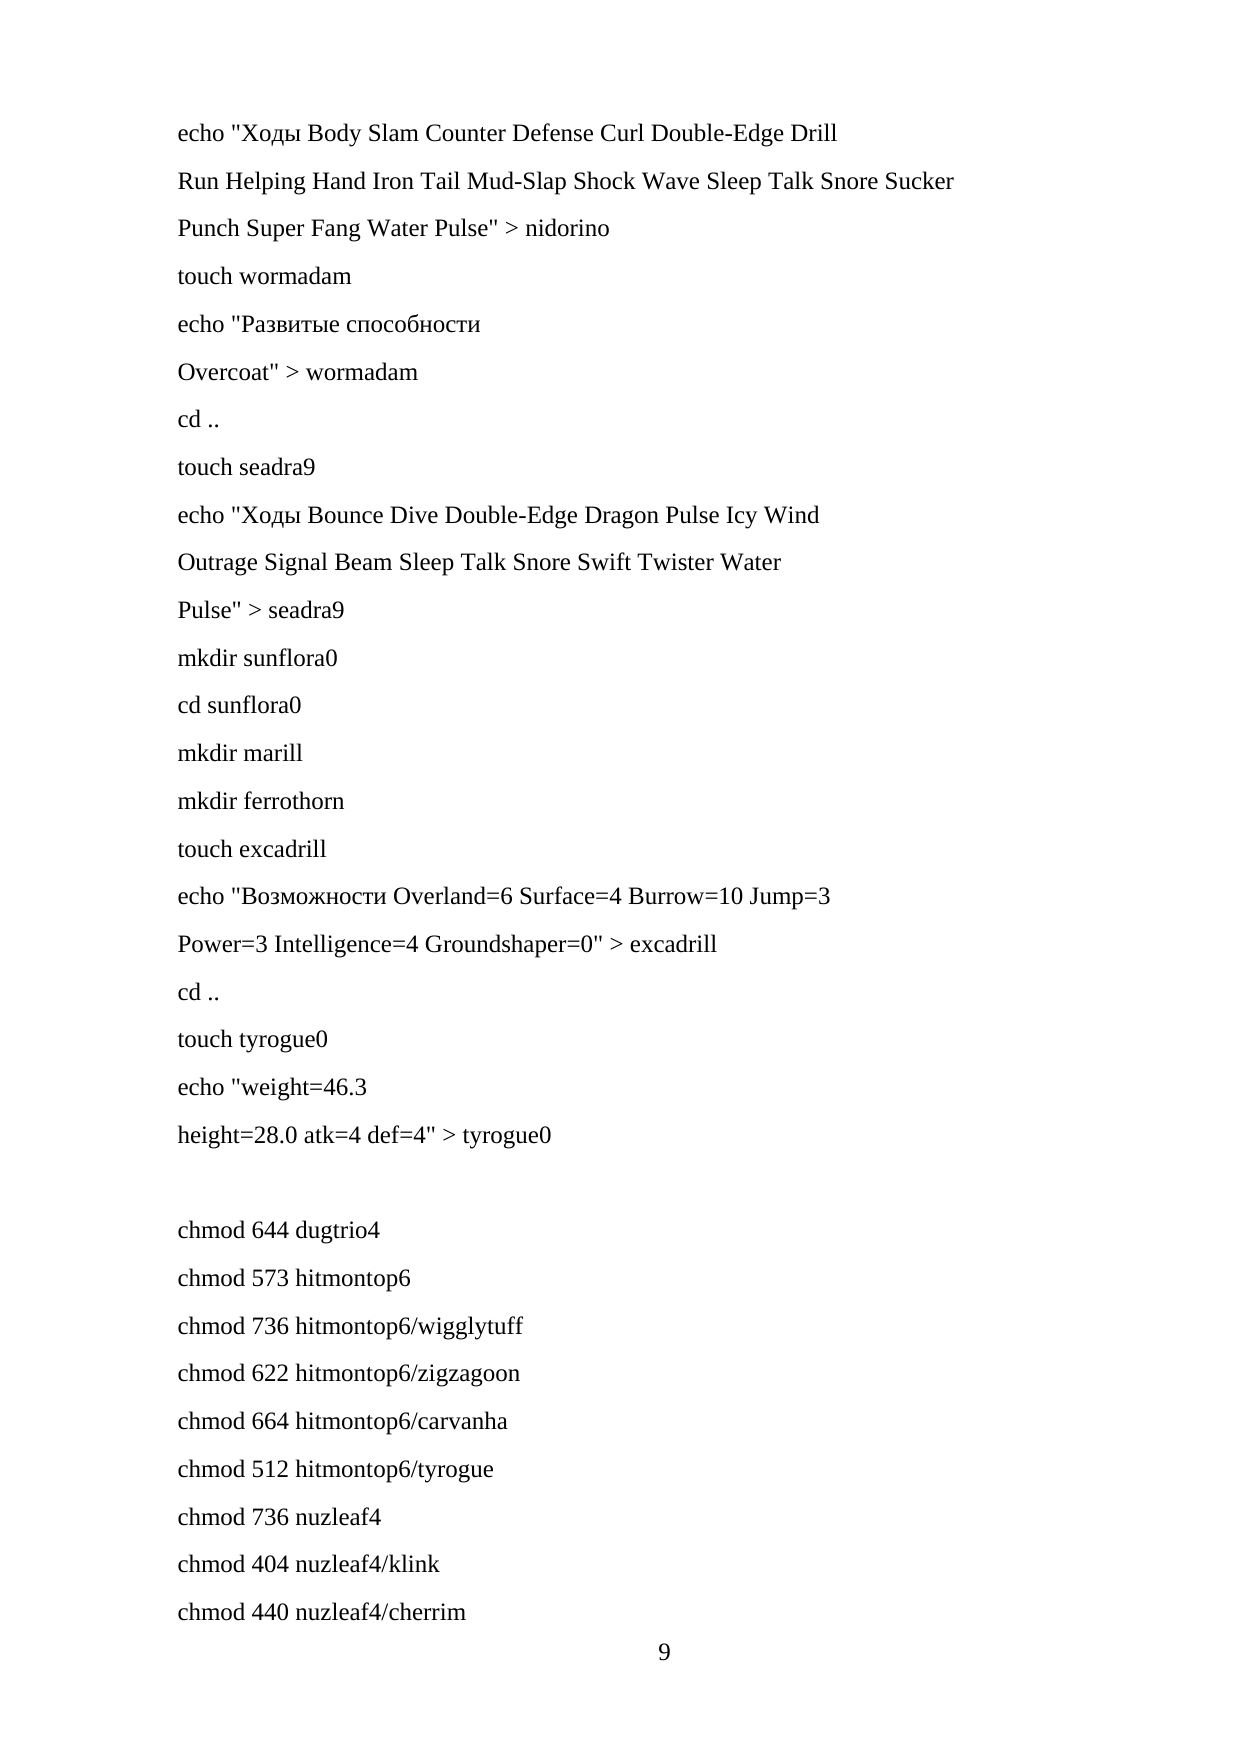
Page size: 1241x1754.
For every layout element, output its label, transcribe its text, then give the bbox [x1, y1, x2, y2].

text chmod 573 hitmontop6 [177, 1263, 1152, 1292]
text echo "Возможности Overland=6 Surface=4 Burrow=10 Jump=3 [177, 881, 1152, 910]
text echo "Развитые способности [177, 309, 1152, 338]
text Pulse" > seadra9 [177, 595, 1152, 624]
text chmod 404 nuzleaf4/klink [177, 1549, 1152, 1578]
text Run Helping Hand Iron Tail Mud-Slap Shock Wave Sleep Talk Snore Sucker [177, 166, 1152, 194]
text mkdir ferrothorn [177, 786, 1152, 815]
text chmod 644 dugtrio4 [177, 1215, 1152, 1244]
text Punch Super Fang Water Pulse" > nidorino [177, 213, 1152, 242]
text chmod 736 hitmontop6/wigglytuff [177, 1311, 1152, 1339]
text touch seadra9 [177, 452, 1152, 481]
text mkdir sunflora0 [177, 643, 1152, 672]
text cd .. [177, 977, 1152, 1006]
text touch excadrill [177, 834, 1152, 862]
text cd .. [177, 404, 1152, 433]
text chmod 622 hitmontop6/zigzagoon [177, 1358, 1152, 1387]
text touch tyrogue0 [177, 1024, 1152, 1053]
text chmod 736 nuzleaf4 [177, 1502, 1152, 1530]
text chmod 664 hitmontop6/carvanha [177, 1406, 1152, 1435]
text Power=3 Intelligence=4 Groundshaper=0" > excadrill [177, 929, 1152, 958]
text cd sunflora0 [177, 691, 1152, 719]
text mkdir marill [177, 738, 1152, 767]
text chmod 512 hitmontop6/tyrogue [177, 1454, 1152, 1483]
text echo "Ходы Bounce Dive Double-Edge Dragon Pulse Icy Wind [177, 500, 1152, 528]
text Outrage Signal Beam Sleep Talk Snore Swift Twister Water [177, 547, 1152, 576]
text Overcoat" > wormadam [177, 357, 1152, 385]
text touch wormadam [177, 261, 1152, 290]
text chmod 440 nuzleaf4/cherrim [177, 1597, 1152, 1626]
text echo "Ходы Body Slam Counter Defense Curl Double-Edge Drill [177, 118, 1152, 147]
text echo "weight=46.3 [177, 1072, 1152, 1101]
text height=28.0 atk=4 def=4" > tyrogue0 [177, 1120, 1152, 1149]
